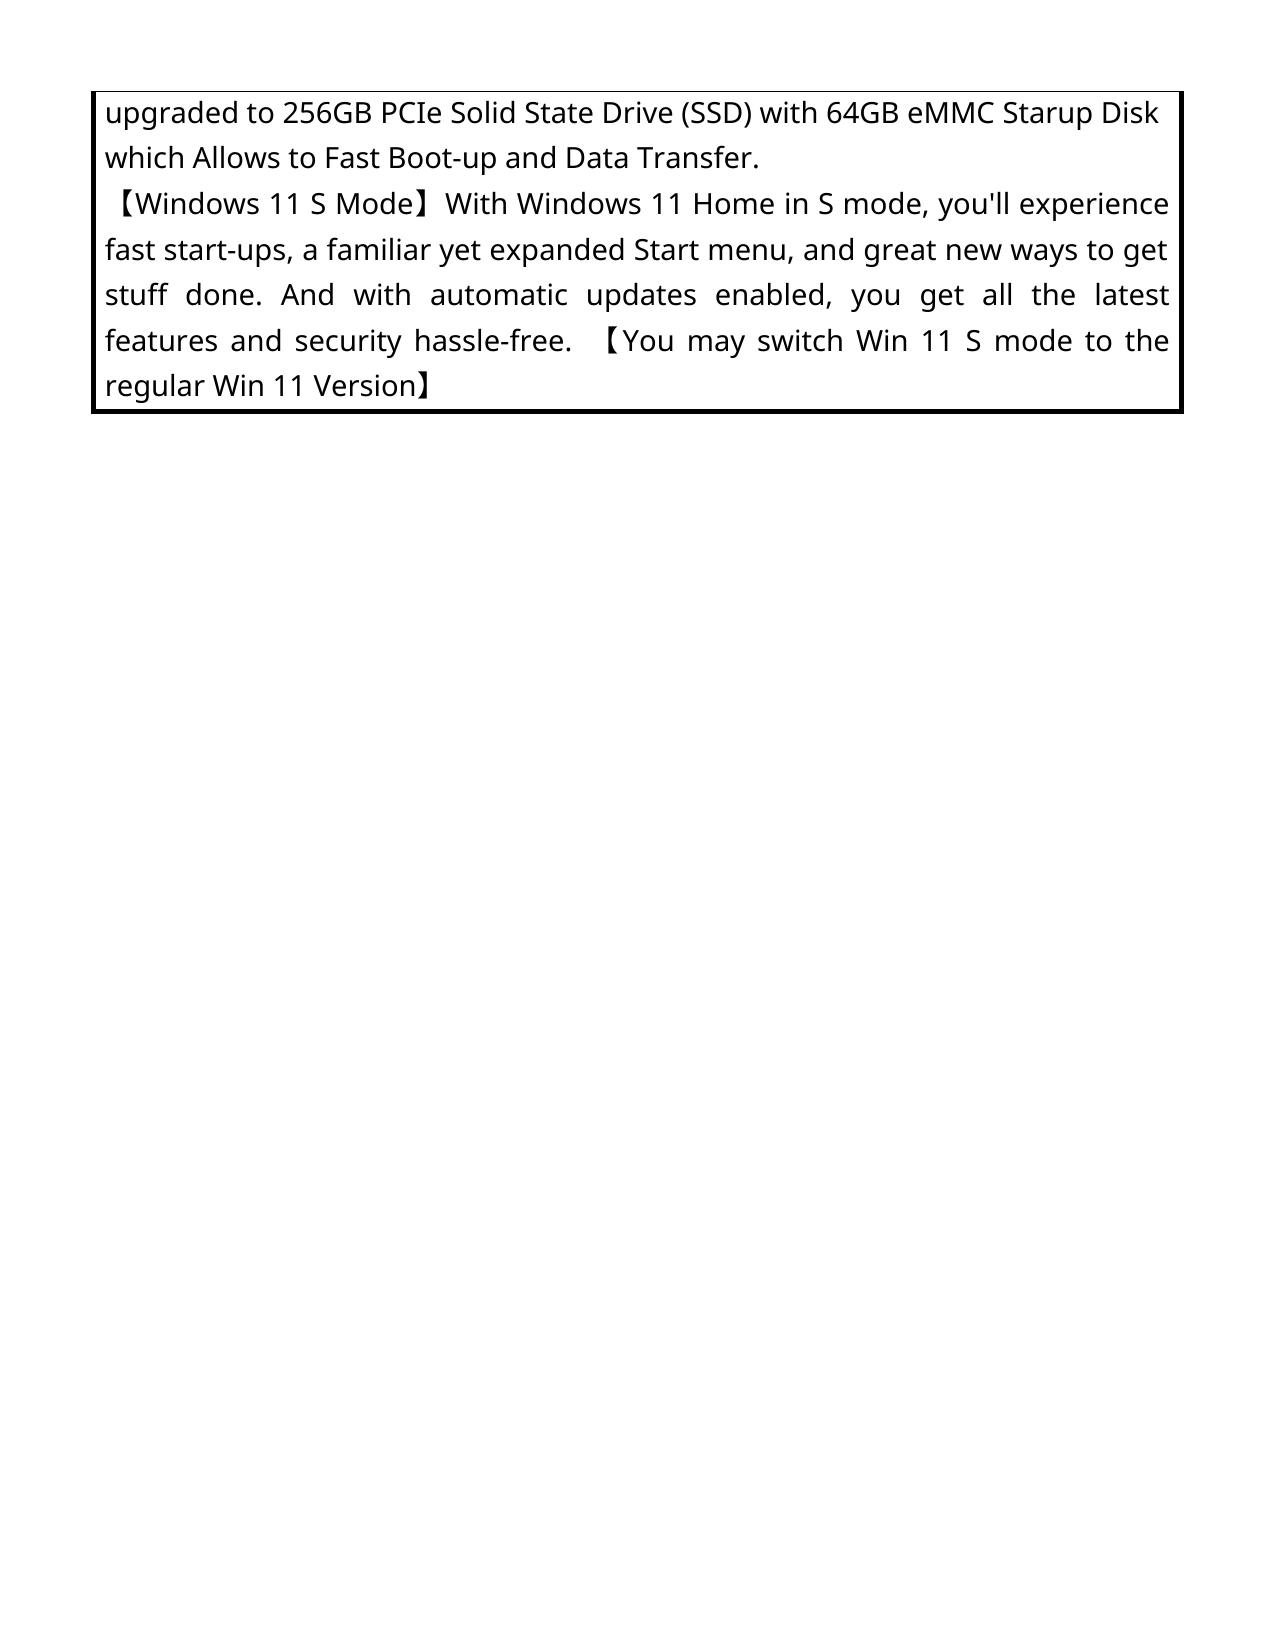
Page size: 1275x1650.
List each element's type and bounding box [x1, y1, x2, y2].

table_cell [96, 92, 1179, 409]
